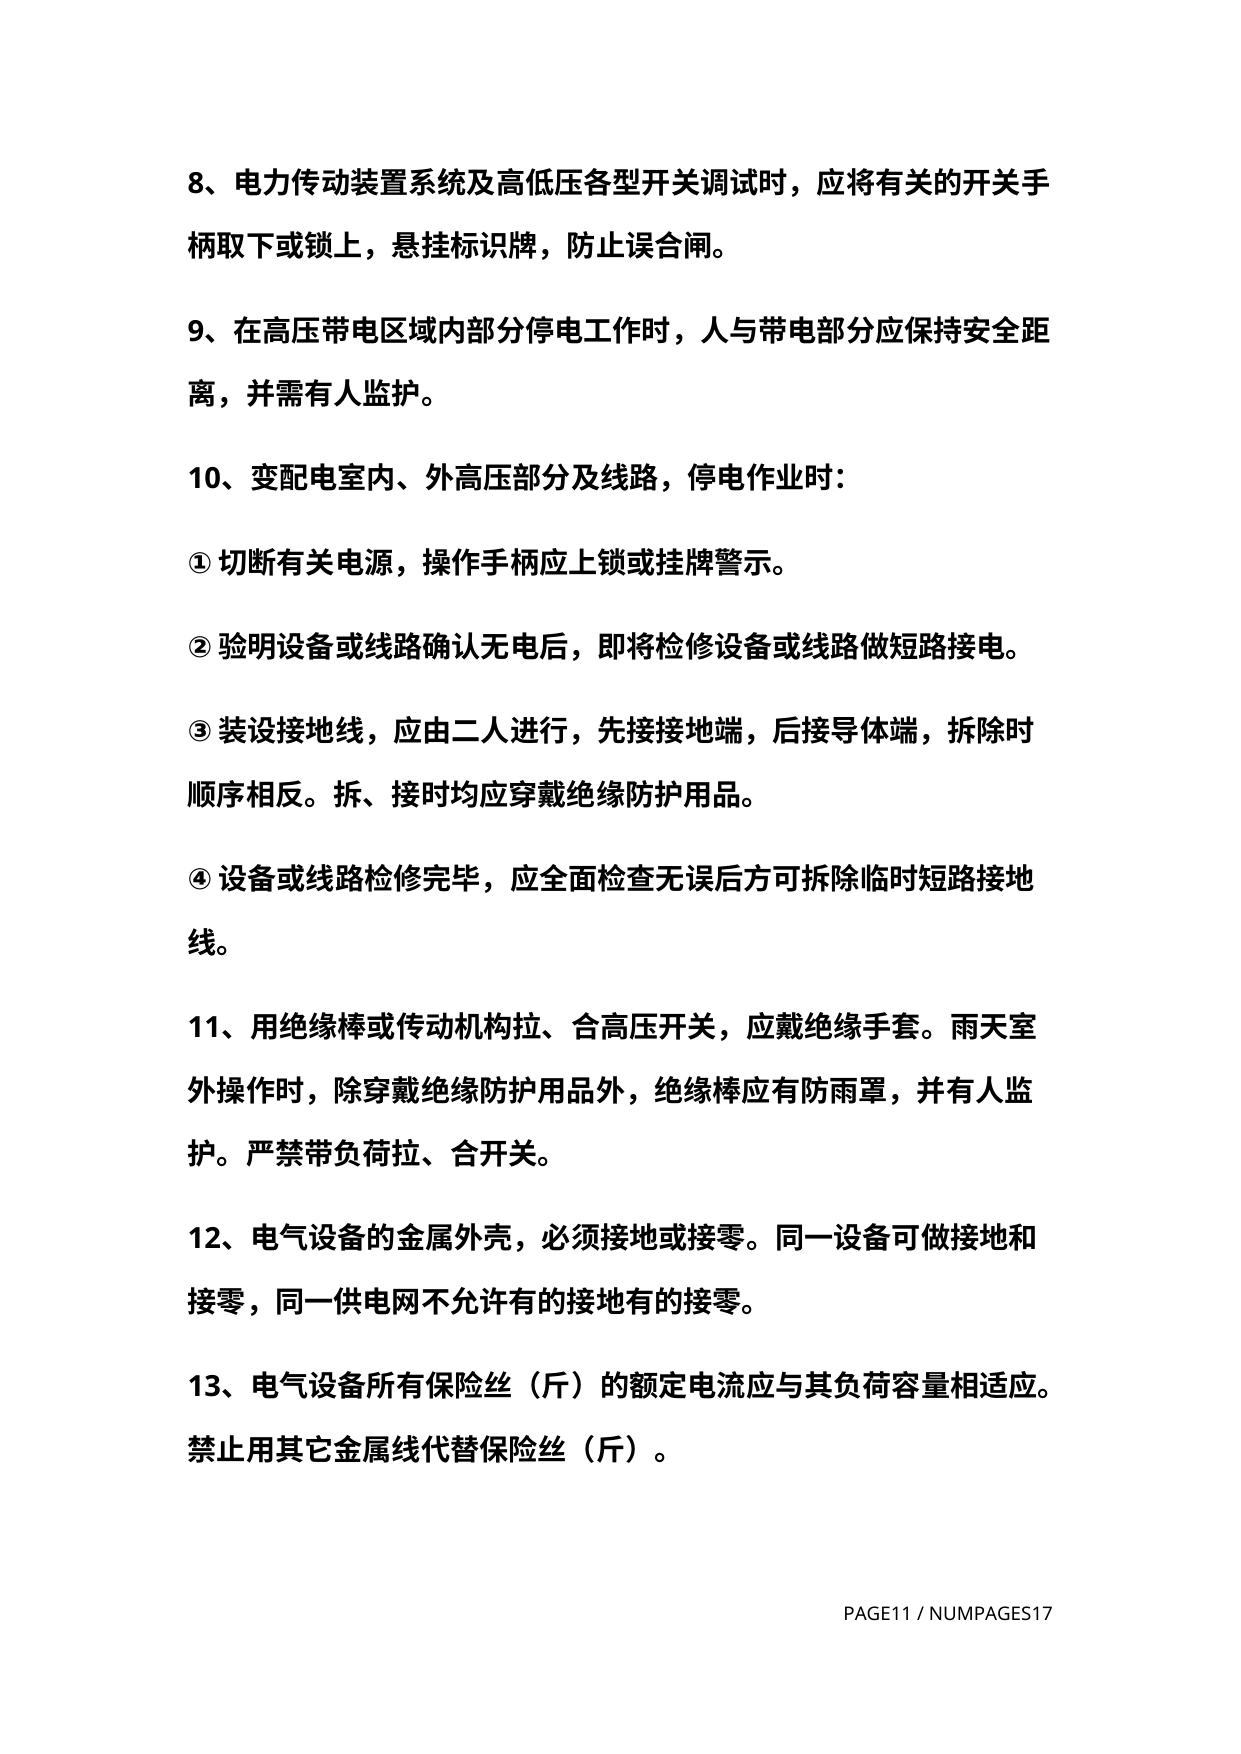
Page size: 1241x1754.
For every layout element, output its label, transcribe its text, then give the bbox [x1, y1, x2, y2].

text 10、变配电室内、外高压部分及线路，停电作业时： [187, 455, 1053, 497]
text ④设备或线路检修完毕，应全面检查无误后方可拆除临时短路接地线。 [187, 856, 1053, 962]
text 12、电气设备的金属外壳，必须接地或接零。同一设备可做接地和接零，同一供电网不允许有的接地有的接零。 [187, 1215, 1053, 1321]
text 11、用绝缘棒或传动机构拉、合高压开关，应戴绝缘手套。雨天室外操作时，除穿戴绝缘防护用品外，绝缘棒应有防雨罩，并有人监护。严禁带负荷拉、合开关。 [187, 1004, 1053, 1173]
text ③装设接地线，应由二人进行，先接接地端，后接导体端，拆除时顺序相反。拆、接时均应穿戴绝缘防护用品。 [187, 708, 1053, 814]
text ①切断有关电源，操作手柄应上锁或挂牌警示。 [187, 539, 1053, 582]
text 8、电力传动装置系统及高低压各型开关调试时，应将有关的开关手柄取下或锁上，悬挂标识牌，防止误合闸。 [187, 159, 1053, 265]
text 9、在高压带电区域内部分停电工作时，人与带电部分应保持安全距离，并需有人监护。 [187, 307, 1053, 413]
text ②验明设备或线路确认无电后，即将检修设备或线路做短路接电。 [187, 624, 1053, 666]
text 13、电气设备所有保险丝（斤）的额定电流应与其负荷容量相适应。禁止用其它金属线代替保险丝（斤）。 [187, 1363, 1053, 1468]
